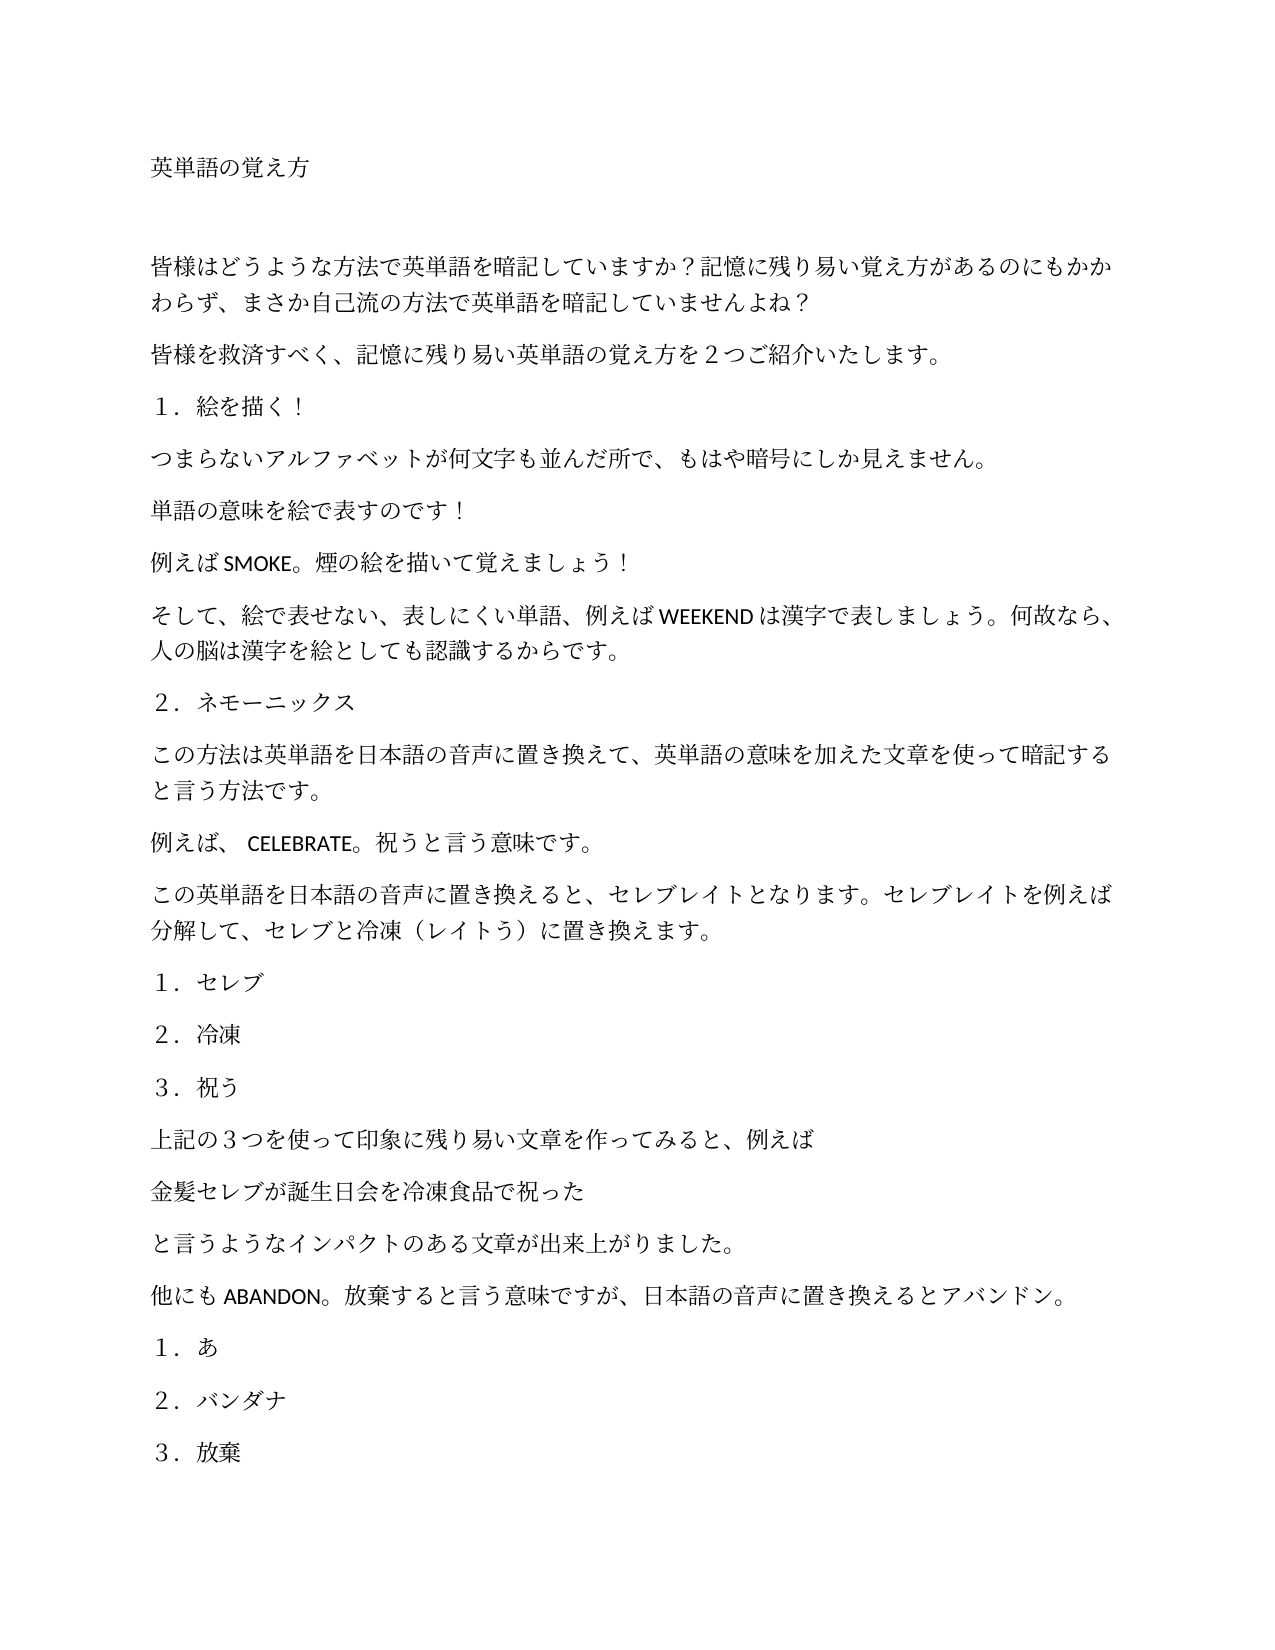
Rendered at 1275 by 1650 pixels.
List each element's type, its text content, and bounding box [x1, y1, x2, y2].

text 例えばSMOKE。煙の絵を描いて覚えましょう！ [150, 546, 1125, 578]
text 上記の３つを使って印象に残り易い文章を作ってみると、例えば [150, 1122, 1125, 1155]
text 他にもABANDON。放棄すると言う意味ですが、日本語の音声に置き換えるとアバンドン。 [150, 1278, 1125, 1311]
text 皆様はどうような方法で英単語を暗記していますか？記憶に残り易い覚え方があるのにもかかわらず、まさか自己流の方法で英単語を暗記していませんよね？ [150, 249, 1125, 317]
text ３．祝う [150, 1069, 1125, 1102]
text １．絵を描く！ [150, 389, 1125, 422]
text つまらないアルファベットが何文字も並んだ所で、もはや暗号にしか見えません。 [150, 441, 1125, 474]
text と言うようなインパクトのある文章が出来上がりました。 [150, 1226, 1125, 1259]
text １．セレブ [150, 965, 1125, 998]
text 例えば、 CELEBRATE。祝うと言う意味です。 [150, 825, 1125, 858]
text この英単語を日本語の音声に置き換えると、セレブレイトとなります。セレブレイトを例えば分解して、セレブと冷凍（レイトう）に置き換えます。 [150, 877, 1125, 946]
text 金髪セレブが誕生日会を冷凍食品で祝った [150, 1174, 1125, 1207]
text ２．ネモーニックス [150, 685, 1125, 718]
text ２．バンダナ [150, 1383, 1125, 1416]
text １．あ [150, 1331, 1125, 1363]
text 英単語の覚え方 [150, 150, 1125, 183]
text ２．冷凍 [150, 1017, 1125, 1050]
text そして、絵で表せない、表しにくい単語、例えばWEEKENDは漢字で表しましょう。何故なら、人の脳は漢字を絵としても認識するからです。 [150, 598, 1125, 666]
text この方法は英単語を日本語の音声に置き換えて、英単語の意味を加えた文章を使って暗記すると言う方法です。 [150, 738, 1125, 806]
text 単語の意味を絵で表すのです！ [150, 493, 1125, 526]
text 皆様を救済すべく、記憶に残り易い英単語の覚え方を２つご紹介いたします。 [150, 337, 1125, 370]
text ３．放棄 [150, 1435, 1125, 1468]
